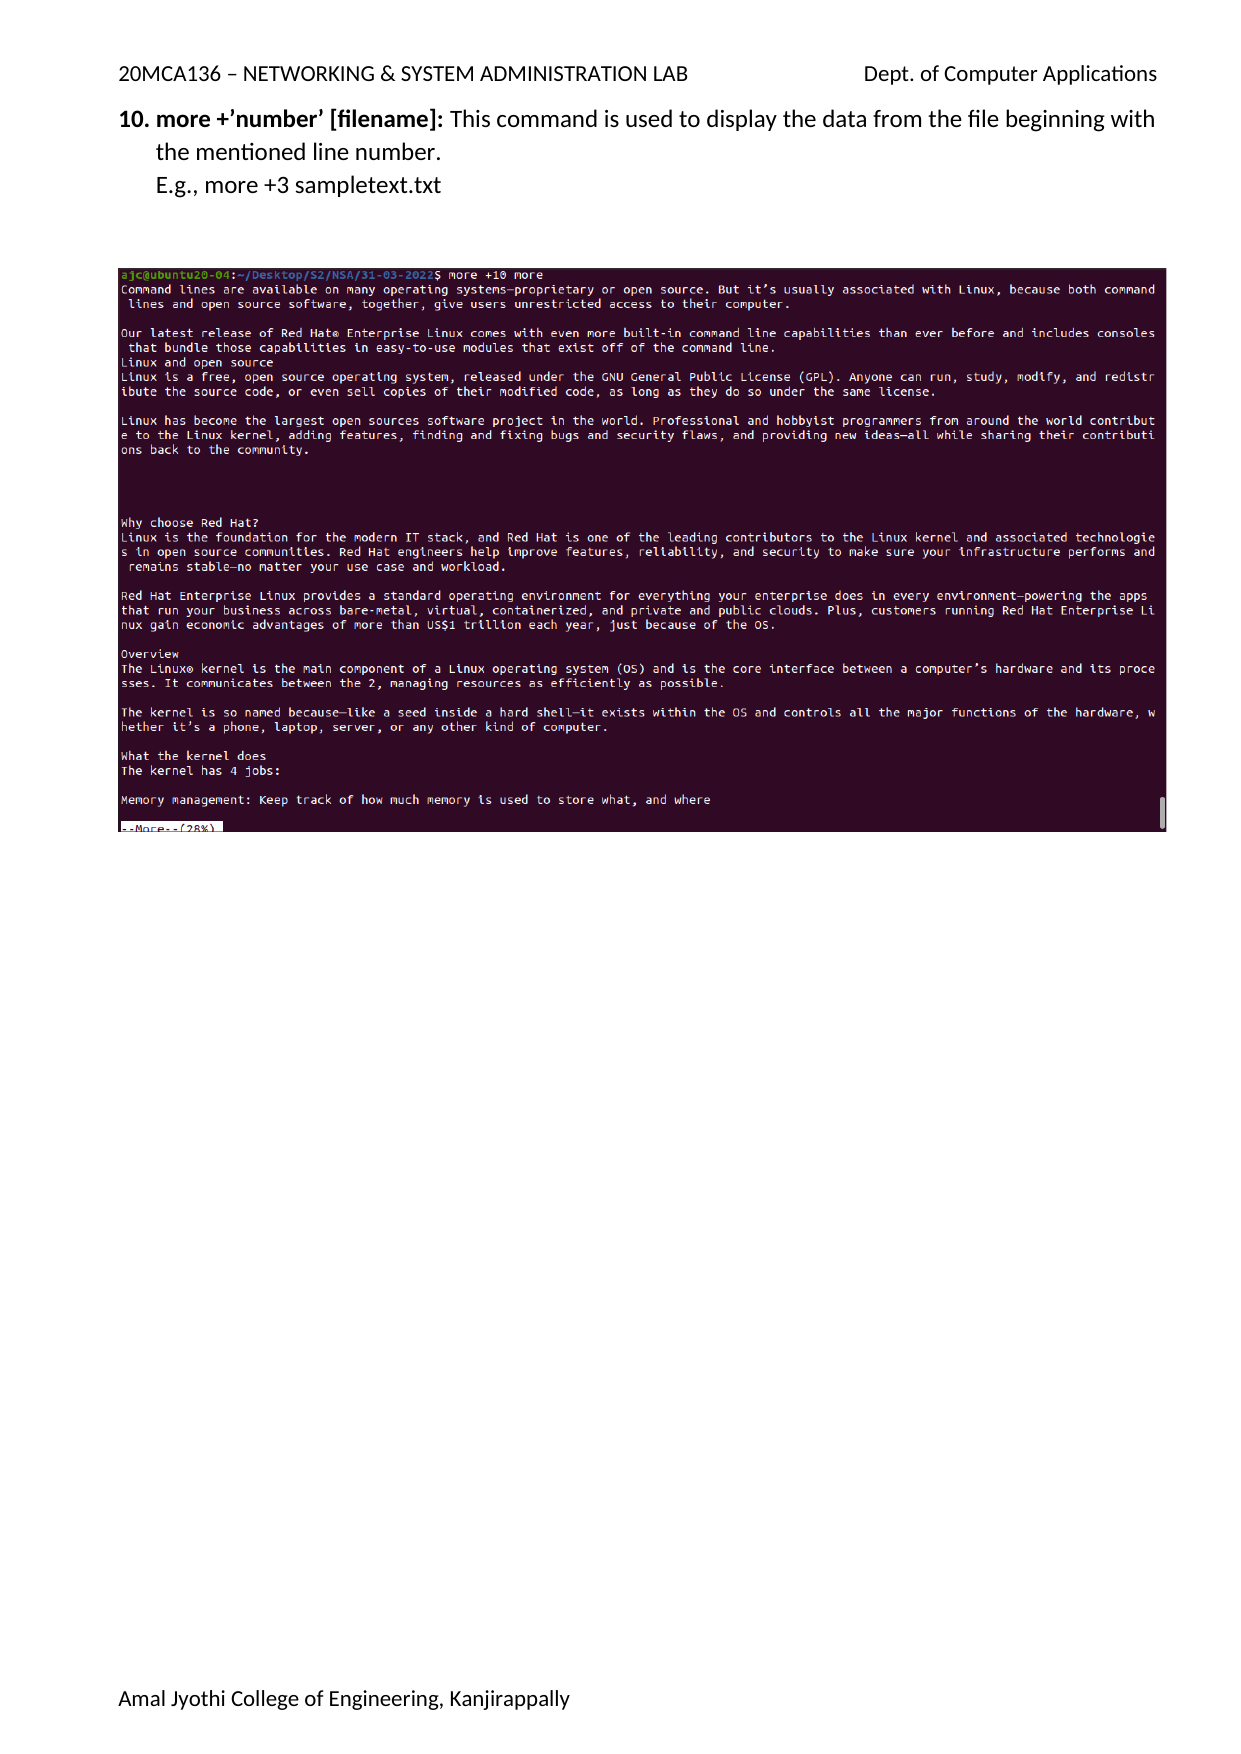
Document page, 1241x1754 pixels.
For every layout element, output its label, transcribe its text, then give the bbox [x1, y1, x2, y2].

picture [118, 268, 1167, 832]
list more +’number’ [filename]: This command is used to display the data from the file beginning with the mentioned line number. E.g., more +3 sampletext.txt [118, 103, 1167, 200]
